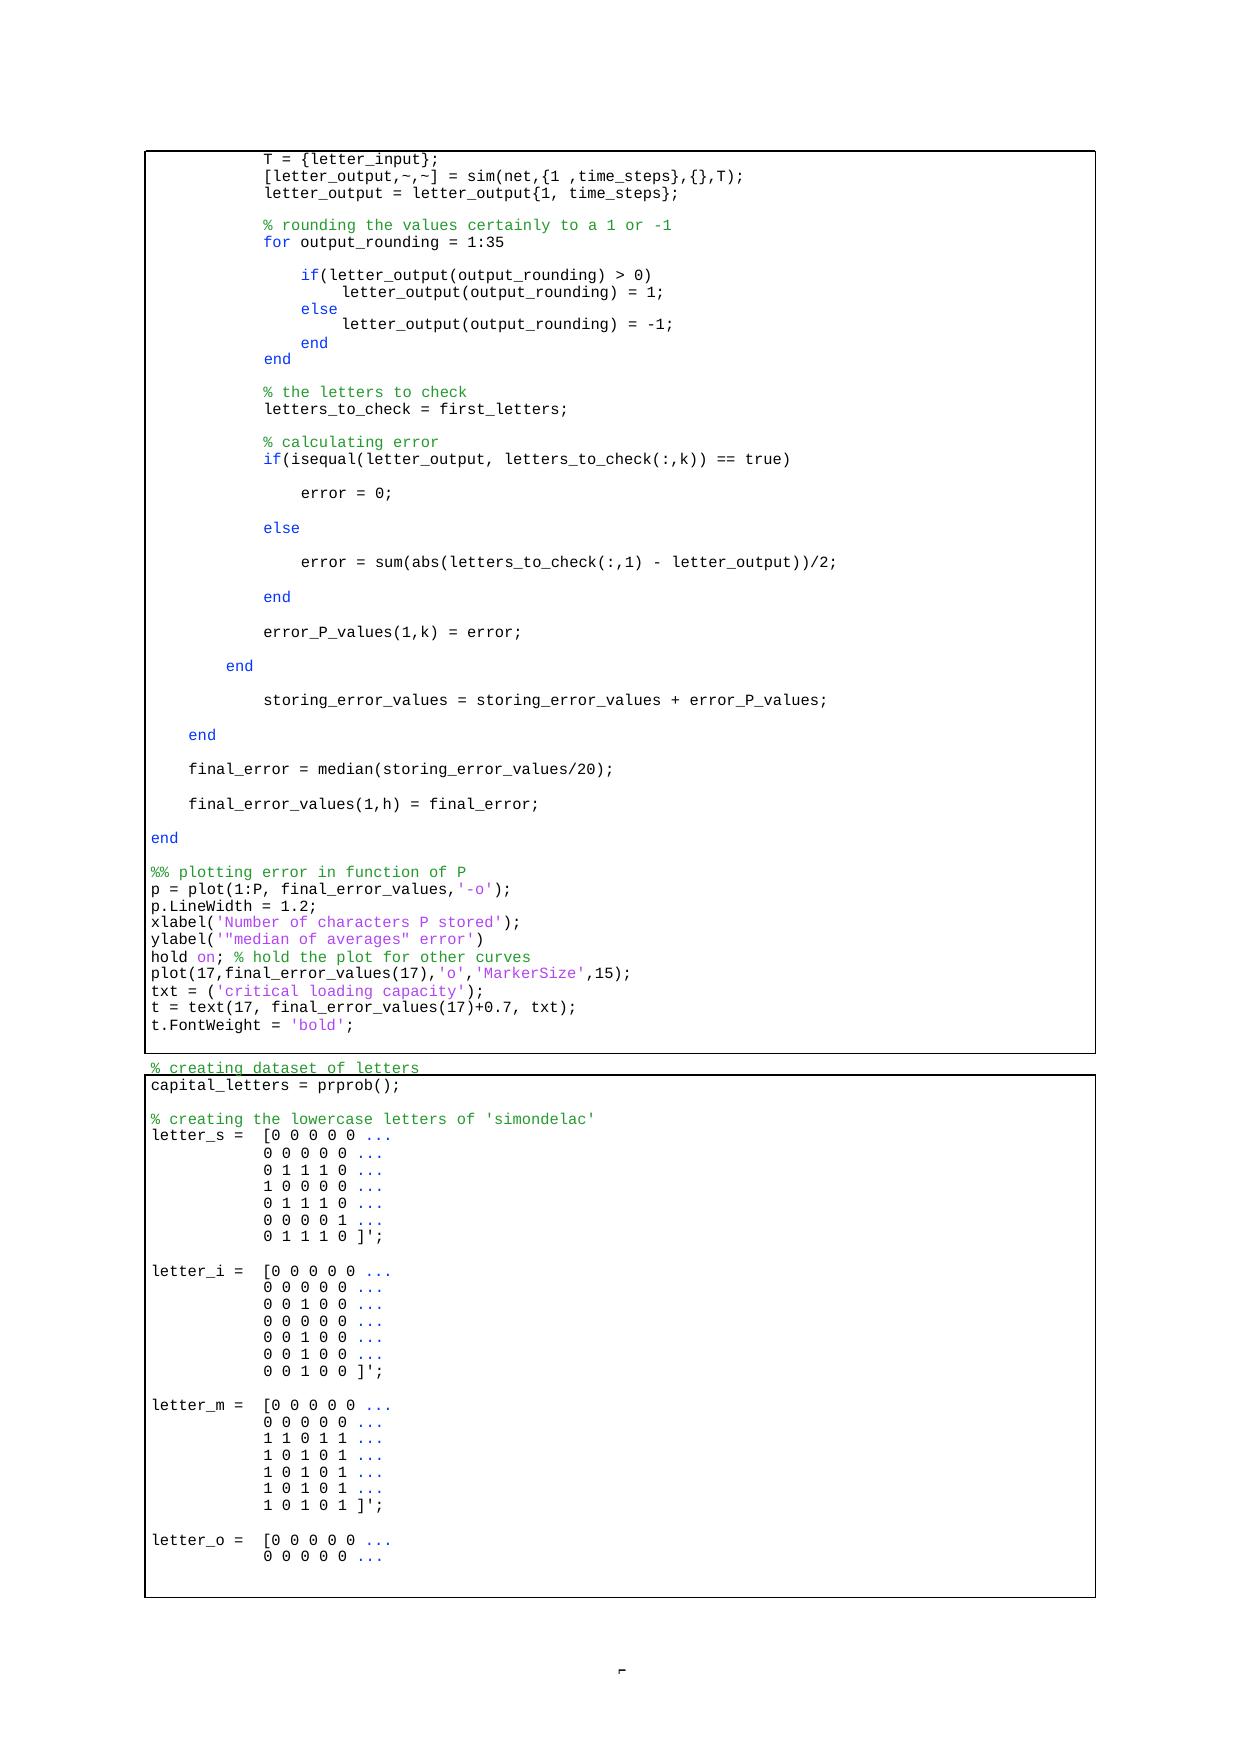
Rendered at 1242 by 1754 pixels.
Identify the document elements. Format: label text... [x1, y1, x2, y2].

text 1 0 1 0 1 ... [263, 1448, 1067, 1465]
text letter_output(output_rounding) = -1; [335, 319, 680, 333]
text end [300, 335, 1067, 353]
text 0 1 1 1 0 ... [263, 1196, 1067, 1213]
text else [301, 302, 1067, 319]
text 0 0 0 0 0 ... [263, 1145, 1067, 1163]
text letter_o = [0 0 0 0 0 ... [151, 1532, 1067, 1549]
text end [139, 351, 291, 368]
text final_error = median(storing_error_values/20); [188, 761, 1067, 779]
text end [263, 589, 1067, 607]
text 0 0 0 0 0 ... [263, 1314, 1067, 1331]
text letter_output = letter_output{1, time_steps}; [263, 186, 1067, 203]
text t.FontWeight = 'bold'; [151, 1017, 1067, 1034]
text 0 0 0 0 0 ... [263, 1415, 1067, 1432]
text 0 0 0 0 0 ... [263, 1549, 1067, 1566]
text 0 0 1 0 0 ]'; [263, 1364, 1067, 1381]
text % rounding the values certainly to a 1 or -1 for output_rounding = 1:35 [263, 217, 680, 251]
text xlabel('Number of characters P stored'); [151, 916, 1067, 932]
text [letter_output,~,~] = sim(net,{1 ,time_steps},{},T); [263, 169, 1067, 186]
text error = 0; [301, 486, 1067, 503]
text 0 1 1 1 0 ]'; [263, 1229, 1067, 1246]
text final_error_values(1,h) = final_error; [188, 796, 1067, 812]
text 0 0 1 0 0 ... [263, 1331, 1067, 1347]
text 1 0 1 0 1 ]'; [263, 1498, 1067, 1515]
text T = {letter_input}; [263, 152, 1067, 169]
text ylabel('"median of averages" error') [151, 932, 1067, 949]
text % creating the lowercase letters of 'simondelac' letter_s = [0 0 0 0 0 ... [151, 1111, 605, 1144]
text 0 0 0 0 1 ... [263, 1213, 1067, 1229]
text letter_m = [0 0 0 0 0 ... [151, 1397, 1067, 1415]
text end [151, 830, 1067, 848]
text p.LineWidth = 1.2; [151, 899, 1067, 916]
text 0 0 0 0 0 ... [263, 1281, 1067, 1297]
text 0 1 1 1 0 ... [263, 1163, 1067, 1179]
text letter_i = [0 0 0 0 0 ... [151, 1263, 1067, 1281]
text hold on; % hold the plot for other curves plot(17,final_error_values(17),'o','MarkerSize',15); txt = ('critical loading capacity'); [151, 949, 642, 1001]
text if(letter_output(output_rounding) > 0) [301, 268, 1067, 285]
text 0 0 1 0 0 ... [263, 1297, 1067, 1314]
text % the letters to check letters_to_check = first_letters; [263, 384, 577, 418]
text end [226, 658, 1067, 675]
text 1 1 0 1 1 ... [263, 1432, 1067, 1448]
text letter_output(output_rounding) = 1; [335, 285, 671, 302]
text if(isequal(letter_output, letters_to_check(:,k)) == true) [263, 452, 1067, 469]
text p = plot(1:P, final_error_values,'-o'); [151, 882, 1067, 899]
text error = sum(abs(letters_to_check(:,1) - letter_output))/2; [301, 555, 1067, 572]
text % calculating error [263, 435, 1067, 452]
text t = text(17, final_error_values(17)+0.7, txt); [151, 1001, 1067, 1017]
text % creating dataset of letters capital_letters = prprob(); [151, 1060, 427, 1093]
text error_P_values(1,k) = error; [263, 624, 1067, 640]
text 1 0 0 0 0 ... [263, 1179, 1067, 1196]
text storing_error_values = storing_error_values + error_P_values; [263, 692, 1067, 709]
text else [263, 520, 1067, 538]
text end [188, 727, 1067, 744]
text %% plotting error in function of P [151, 865, 1067, 882]
text 1 0 1 0 1 ... [263, 1482, 1067, 1498]
text 0 0 1 0 0 ... [263, 1347, 1067, 1364]
text 1 0 1 0 1 ... [263, 1465, 1067, 1482]
